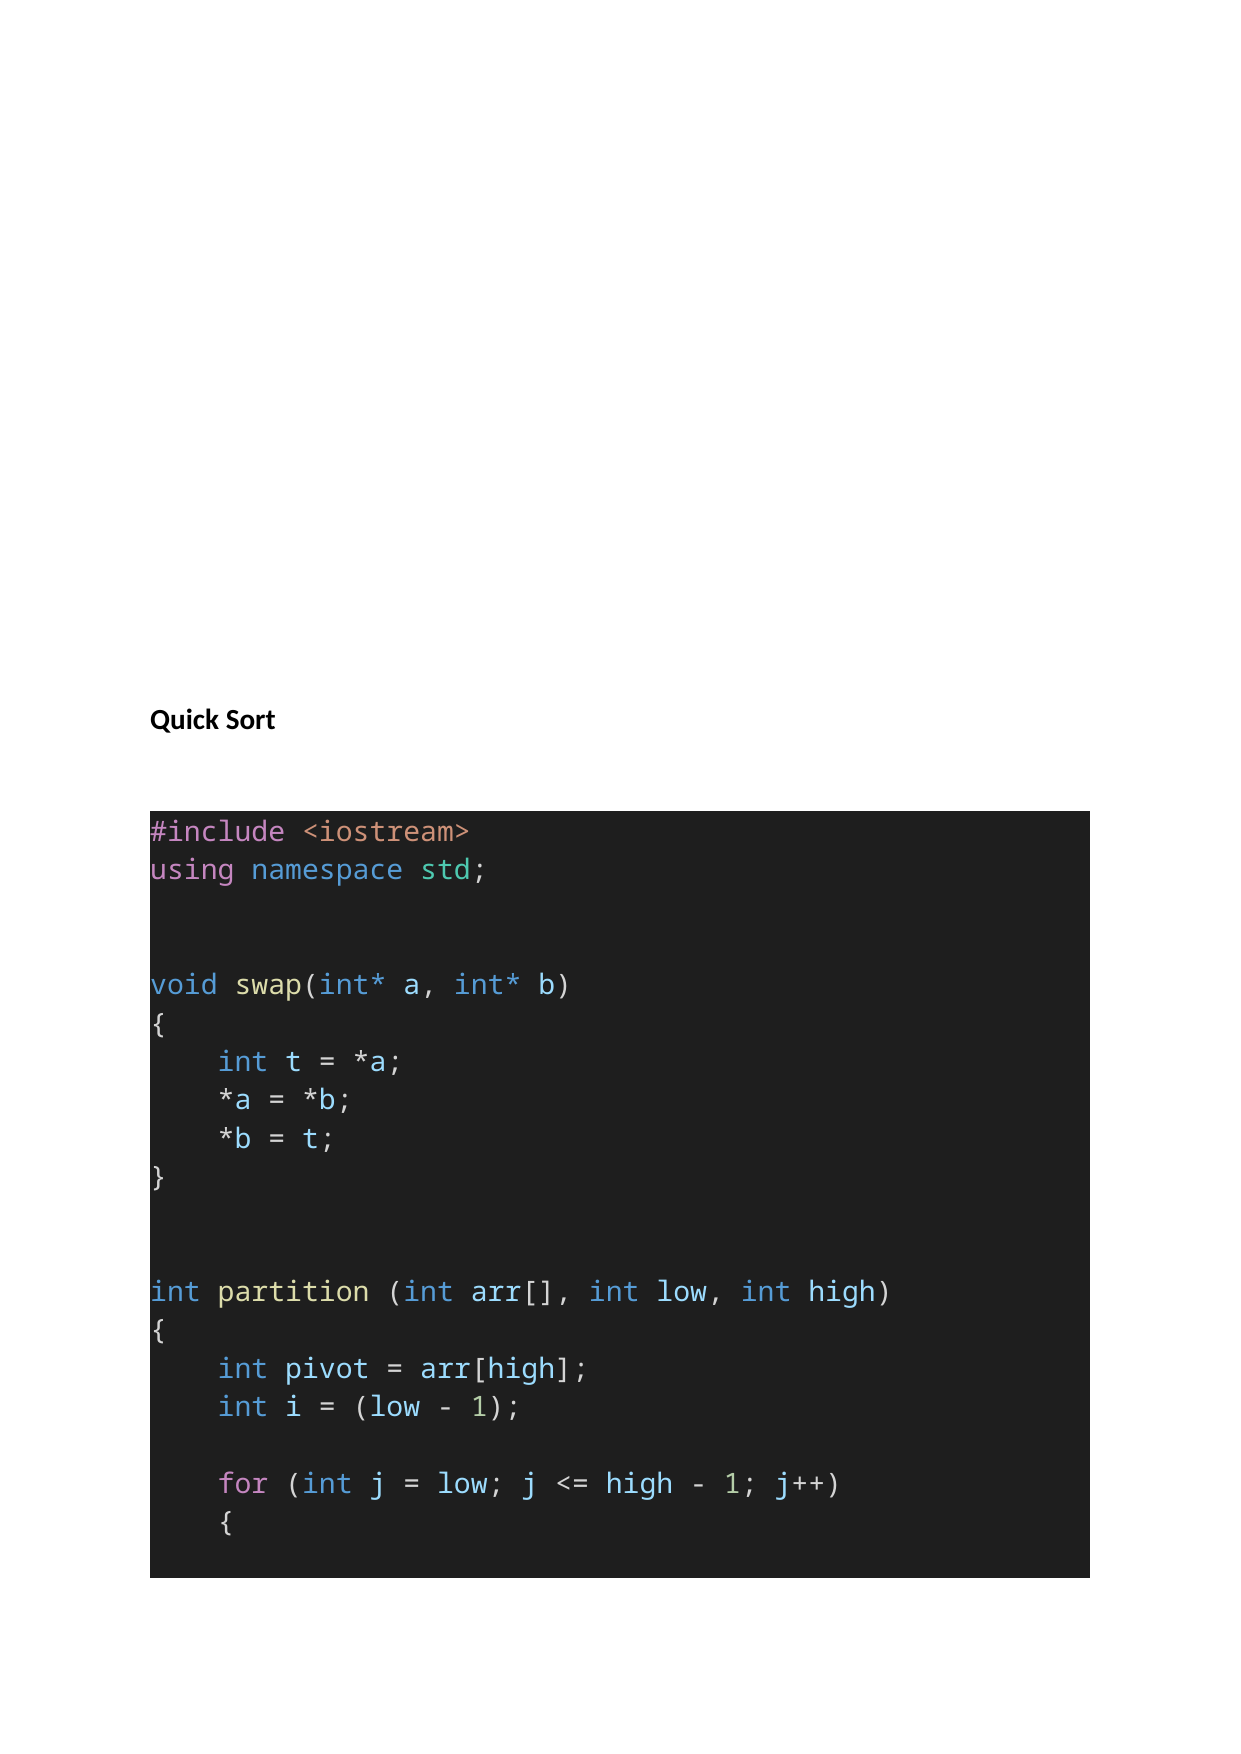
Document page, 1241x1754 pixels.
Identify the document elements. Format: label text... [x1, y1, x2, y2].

text { [150, 1003, 1090, 1041]
text int i = (low - 1); [150, 1386, 1090, 1424]
text using namespace std; [150, 849, 1090, 888]
text *a = *b; [150, 1079, 1090, 1118]
text int partition (int arr[], int low, int high) [150, 1271, 1090, 1309]
text for (int j = low; j <= high - 1; j++) [150, 1463, 1090, 1501]
text int pivot = arr[high]; [150, 1348, 1090, 1386]
text #include <iostream> [150, 811, 1090, 849]
text } [150, 1156, 1090, 1194]
text void swap(int* a, int* b) [150, 964, 1090, 1003]
text *b = t; [150, 1118, 1090, 1156]
text int t = *a; [150, 1041, 1090, 1079]
text Quick Sort [150, 701, 1090, 737]
text { [150, 1309, 1090, 1348]
text { [150, 1501, 1090, 1539]
